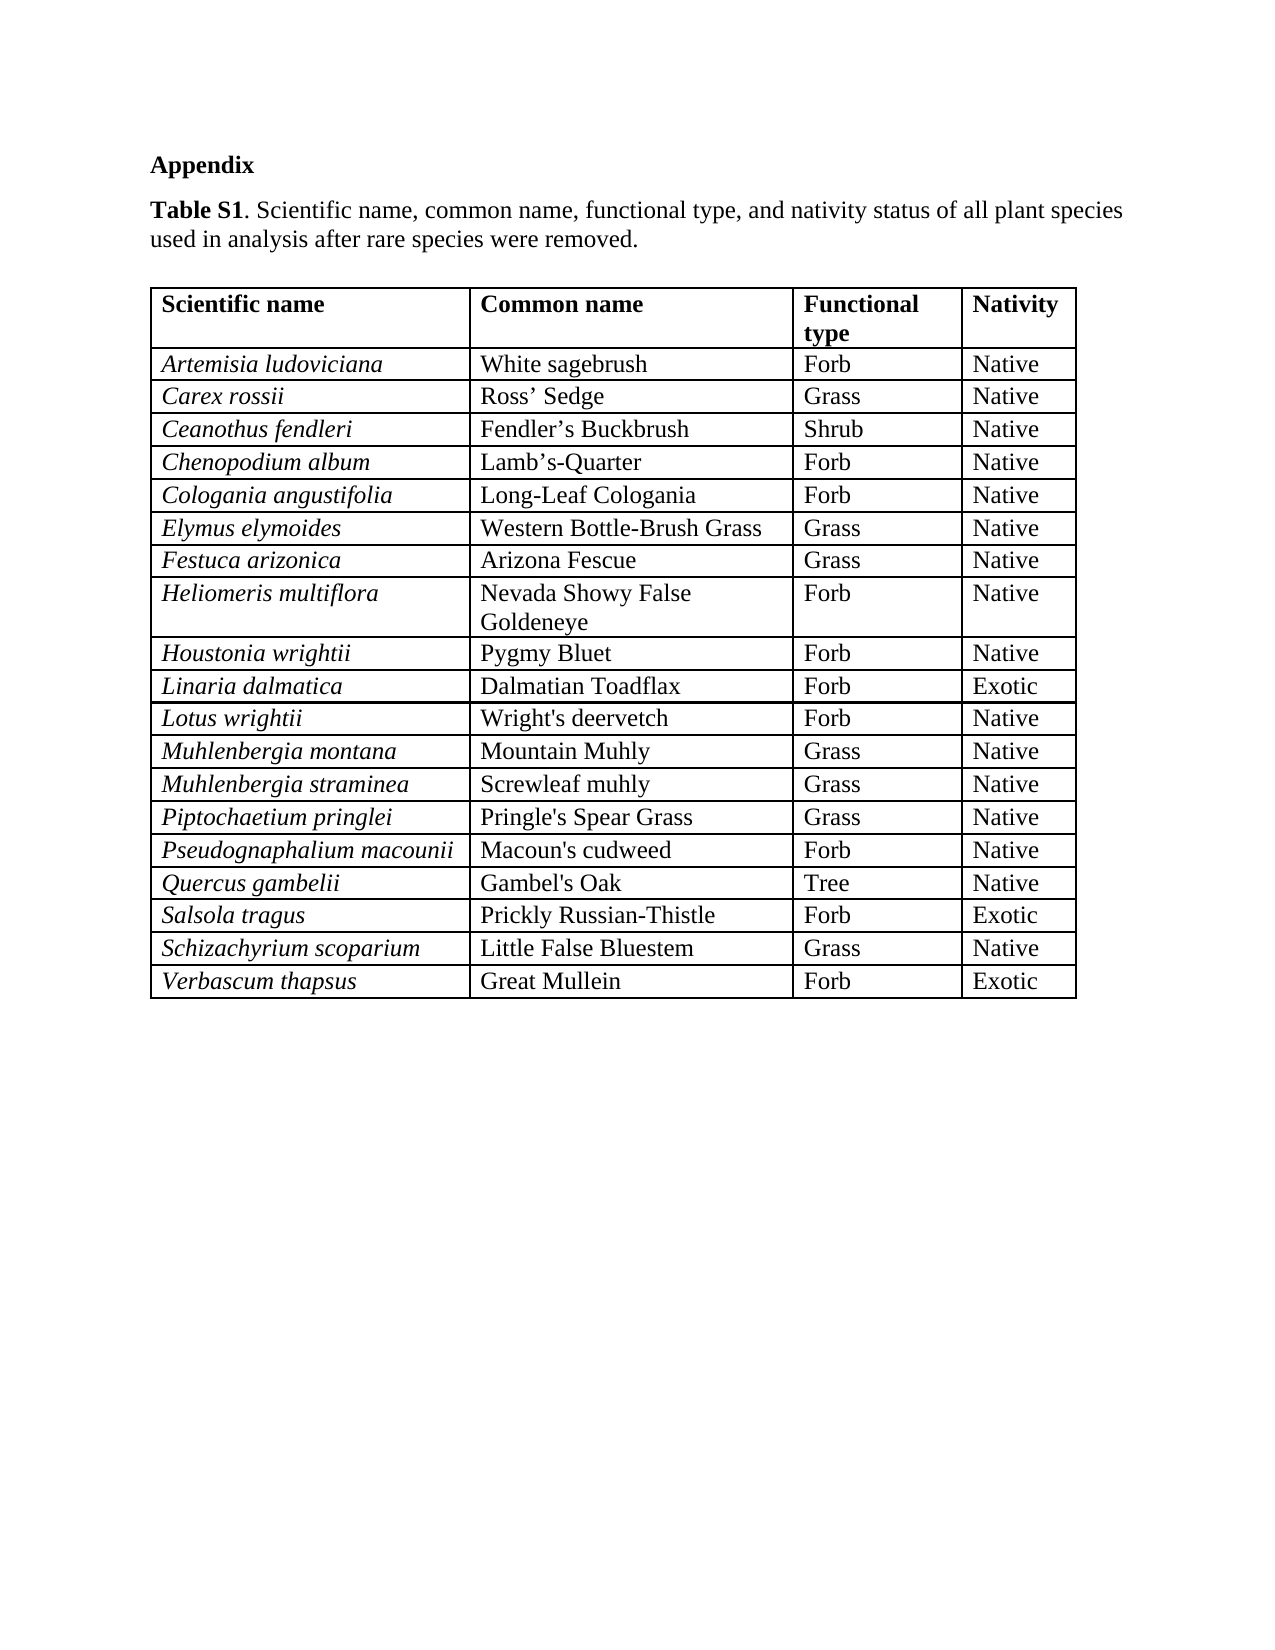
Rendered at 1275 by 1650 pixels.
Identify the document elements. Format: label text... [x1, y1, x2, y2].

table_cell Festuca arizonica [152, 546, 469, 576]
text Appendix [150, 150, 1125, 179]
table_cell Wright's deervetch [471, 704, 792, 734]
text Table S1. Scientific name, common name, functional type, and nativity status of all plant species used in analysis after rare species were removed. [150, 195, 1125, 253]
table_cell Mountain Muhly [471, 736, 792, 767]
table_cell Native [963, 638, 1075, 669]
table_cell Piptochaetium pringlei [152, 802, 469, 833]
table_cell Native [963, 802, 1075, 833]
table_cell Grass [794, 802, 961, 833]
table_cell Western Bottle-Brush Grass [471, 513, 792, 543]
table_cell Native [963, 578, 1075, 636]
table_cell Heliomeris multiflora [152, 578, 469, 636]
table_cell Grass [794, 546, 961, 576]
table_cell Exotic [963, 900, 1075, 931]
table_cell Carex rossii [152, 381, 469, 412]
table_cell Salsola tragus [152, 900, 469, 931]
table_cell Native [963, 933, 1075, 964]
table_cell Forb [794, 349, 961, 379]
table_cell Grass [794, 933, 961, 964]
table_cell Gambel's Oak [471, 868, 792, 898]
table_cell Chenopodium album [152, 447, 469, 478]
table_cell Forb [794, 447, 961, 478]
table_cell Muhlenbergia straminea [152, 769, 469, 800]
table_cell Forb [794, 638, 961, 669]
table_cell Pringle's Spear Grass [471, 802, 792, 833]
table_cell Pseudognaphalium macounii [152, 835, 469, 866]
table_cell Forb [794, 578, 961, 636]
table_cell Forb [794, 835, 961, 866]
table_cell Native [963, 480, 1075, 511]
table_cell Cologania angustifolia [152, 480, 469, 511]
table_cell Prickly Russian-Thistle [471, 900, 792, 931]
table_cell Houstonia wrightii [152, 638, 469, 669]
table_cell Lotus wrightii [152, 704, 469, 734]
table_cell Great Mullein [471, 966, 792, 997]
table_cell Grass [794, 513, 961, 543]
table_cell Native [963, 704, 1075, 734]
table_cell Native [963, 736, 1075, 767]
table_cell Shrub [794, 414, 961, 445]
table_cell Little False Bluestem [471, 933, 792, 964]
table_cell Native [963, 381, 1075, 412]
table_cell Grass [794, 736, 961, 767]
table_cell Forb [794, 966, 961, 997]
table_cell Pygmy Bluet [471, 638, 792, 669]
table_cell Forb [794, 480, 961, 511]
table_header Scientific name [152, 289, 469, 347]
table_cell Ceanothus fendleri [152, 414, 469, 445]
table_cell Artemisia ludoviciana [152, 349, 469, 379]
table_cell Dalmatian Toadflax [471, 671, 792, 701]
table_cell Native [963, 447, 1075, 478]
table_cell Schizachyrium scoparium [152, 933, 469, 964]
table_cell Long-Leaf Cologania [471, 480, 792, 511]
table_cell Exotic [963, 966, 1075, 997]
table_cell Native [963, 868, 1075, 898]
table_cell Verbascum thapsus [152, 966, 469, 997]
table_cell Native [963, 835, 1075, 866]
table_header Common name [471, 289, 792, 347]
table_cell Native [963, 349, 1075, 379]
table_cell Tree [794, 868, 961, 898]
table_cell Native [963, 513, 1075, 543]
table_cell White sagebrush [471, 349, 792, 379]
table_cell Forb [794, 704, 961, 734]
table_cell Native [963, 769, 1075, 800]
table_cell Muhlenbergia montana [152, 736, 469, 767]
table_cell Ross’ Sedge [471, 381, 792, 412]
table_cell Screwleaf muhly [471, 769, 792, 800]
table_cell Arizona Fescue [471, 546, 792, 576]
table_cell Exotic [963, 671, 1075, 701]
table_cell Elymus elymoides [152, 513, 469, 543]
table_cell Forb [794, 671, 961, 701]
table_cell Forb [794, 900, 961, 931]
table_cell Linaria dalmatica [152, 671, 469, 701]
table_cell Grass [794, 381, 961, 412]
table_header Nativity [963, 289, 1075, 347]
table_cell Native [963, 414, 1075, 445]
table_cell Nevada Showy False Goldeneye [471, 578, 792, 636]
table_cell Native [963, 546, 1075, 576]
table_header Functional type [794, 289, 961, 347]
table_cell Fendler’s Buckbrush [471, 414, 792, 445]
table_cell Macoun's cudweed [471, 835, 792, 866]
table_cell Grass [794, 769, 961, 800]
table_cell Quercus gambelii [152, 868, 469, 898]
table_cell Lamb’s-Quarter [471, 447, 792, 478]
